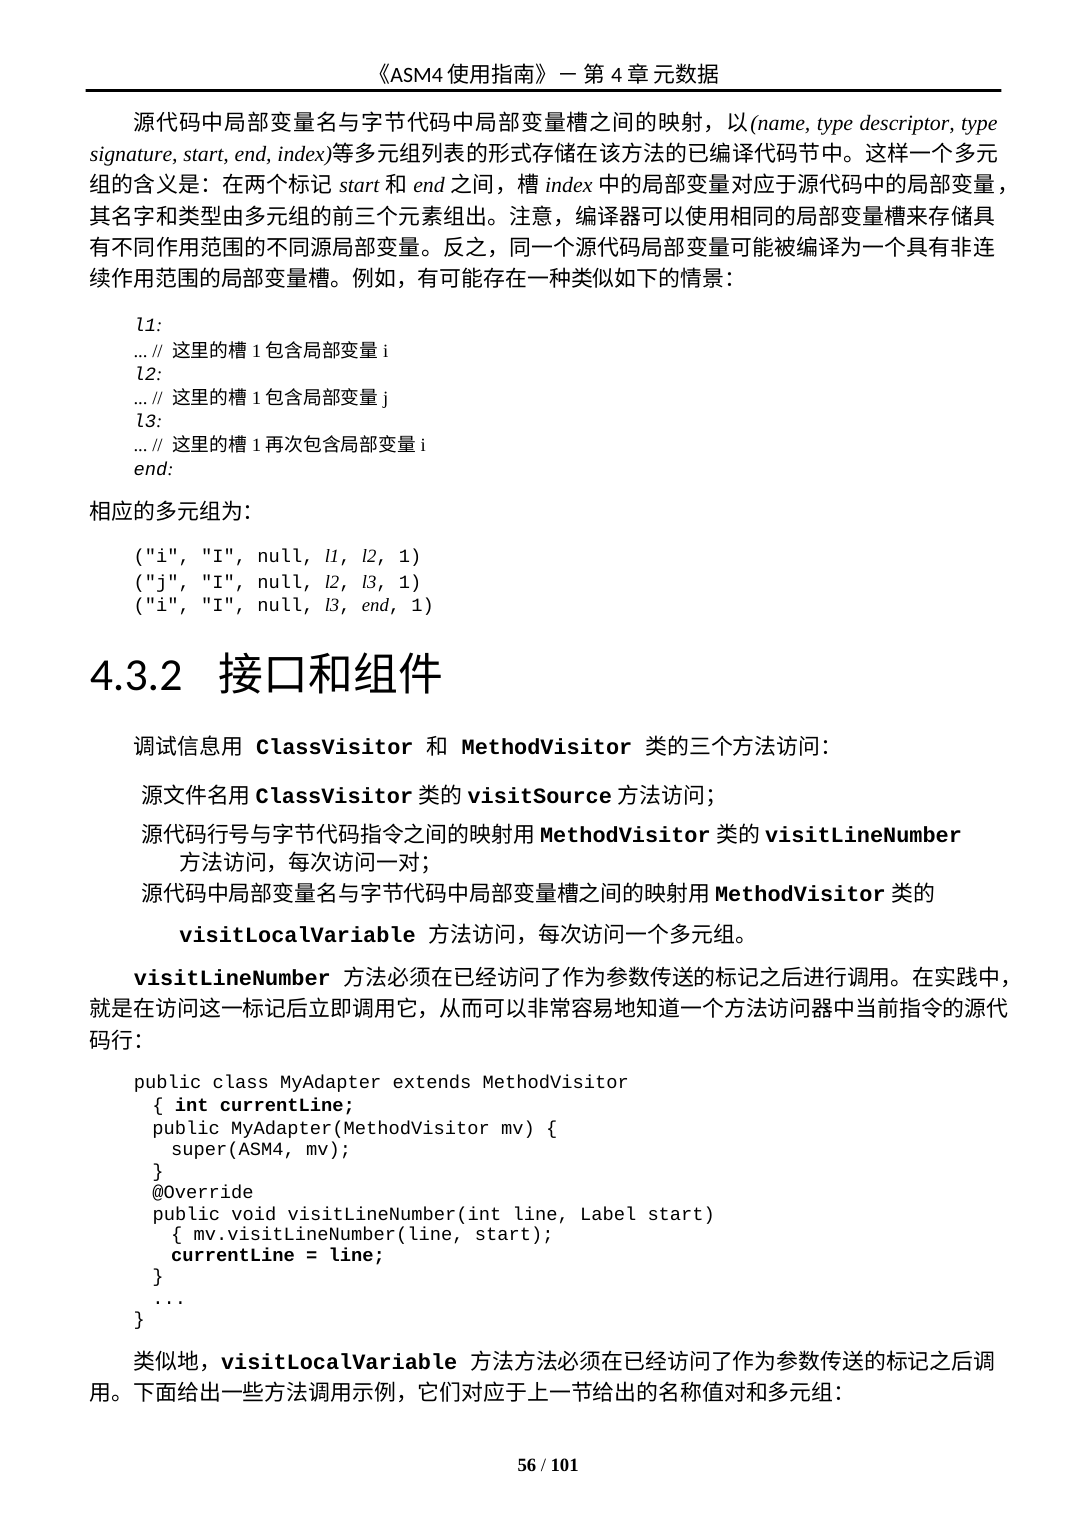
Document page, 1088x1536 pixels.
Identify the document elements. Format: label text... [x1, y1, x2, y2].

text 4.3.2 接口和组件 [89, 642, 1008, 703]
text super(ASM4, mv); [171, 1140, 1008, 1161]
text public class MyAdapter extends MethodVisitor { int currentLine; [133, 1073, 650, 1117]
text l1: [133, 314, 1008, 337]
text ("i", "I", null, l3, end, 1) [133, 594, 1008, 617]
text l3: [133, 410, 1008, 433]
text  源代码行号与字节代码指令之间的映射用 MethodVisitor 类的 visitLineNumber [135, 820, 1008, 848]
text } [133, 1310, 1008, 1331]
text  源文件名用 ClassVisitor 类的 visitSource 方法访问； [135, 781, 1008, 809]
text 相应的多元组为： [89, 499, 1008, 524]
text ("i", "I", null, l1, l2, 1) [133, 545, 1008, 568]
text ... // 这里的槽 1 包含局部变量 j [133, 386, 1008, 409]
text @Override [152, 1183, 1008, 1204]
text  源代码中局部变量名与字节代码中局部变量槽之间的映射用 MethodVisitor 类的 [135, 878, 1008, 907]
text } [152, 1267, 1008, 1288]
text visitLineNumber 方法必须在已经访问了作为参数传送的标记之后进行调用。在实践中，就是在访问这一标记后立即调用它，从而可以非常容易地知道一个方法访问器中当前指令的源代码行： [89, 960, 1008, 1055]
text l2: [133, 363, 1008, 386]
text public void visitLineNumber(int line, Label start) { mv.visitLineNumber(line, start); [152, 1204, 735, 1246]
text 源代码中局部变量名与字节代码中局部变量槽之间的映射，以(name, type descriptor, type signature, start, end, index)等多元组列表的形式存储在该方法的已编译代码节中。这样一个多元组的含义是：在两个标记 start 和 end 之间，槽 index 中的局部变量对应于源代码中的局部变量，其名字和类型由多元组的前三个元素组出。注意，编译器可以使用相同的局部变量槽来存储具有不同作用范围的不同源局部变量。反之，同一个源代码局部变量可能被编译为一个具有非连续作用范围的局部变量槽。例如，有可能存在一种类似如下的情景： [89, 105, 998, 293]
text 类似地，visitLocalVariable 方法方法必须在已经访问了作为参数传送的标记之后调用。下面给出一些方法调用示例，它们对应于上一节给出的名称值对和多元组： [89, 1344, 998, 1407]
text } [152, 1161, 1008, 1183]
text visitLocalVariable 方法访问，每次访问一个多元组。 [179, 919, 1008, 948]
text ... [152, 1288, 1008, 1310]
text public MyAdapter(MethodVisitor mv) { [152, 1119, 1008, 1140]
text ... // 这里的槽 1 再次包含局部变量 i [133, 434, 1008, 456]
text end: [133, 457, 1008, 481]
text 调试信息用 ClassVisitor 和 MethodVisitor 类的三个方法访问： [133, 732, 1008, 760]
text 《ASM4 使用指南》－ 第 4 章 元数据 [89, 60, 998, 88]
text ... // 这里的槽 1 包含局部变量 i [133, 339, 1008, 362]
text currentLine = line; [171, 1246, 1008, 1267]
text 56 / 101 [89, 1454, 1006, 1476]
text ("j", "I", null, l2, l3, 1) [133, 571, 1008, 594]
text 方法访问，每次访问一对； [179, 851, 1008, 876]
